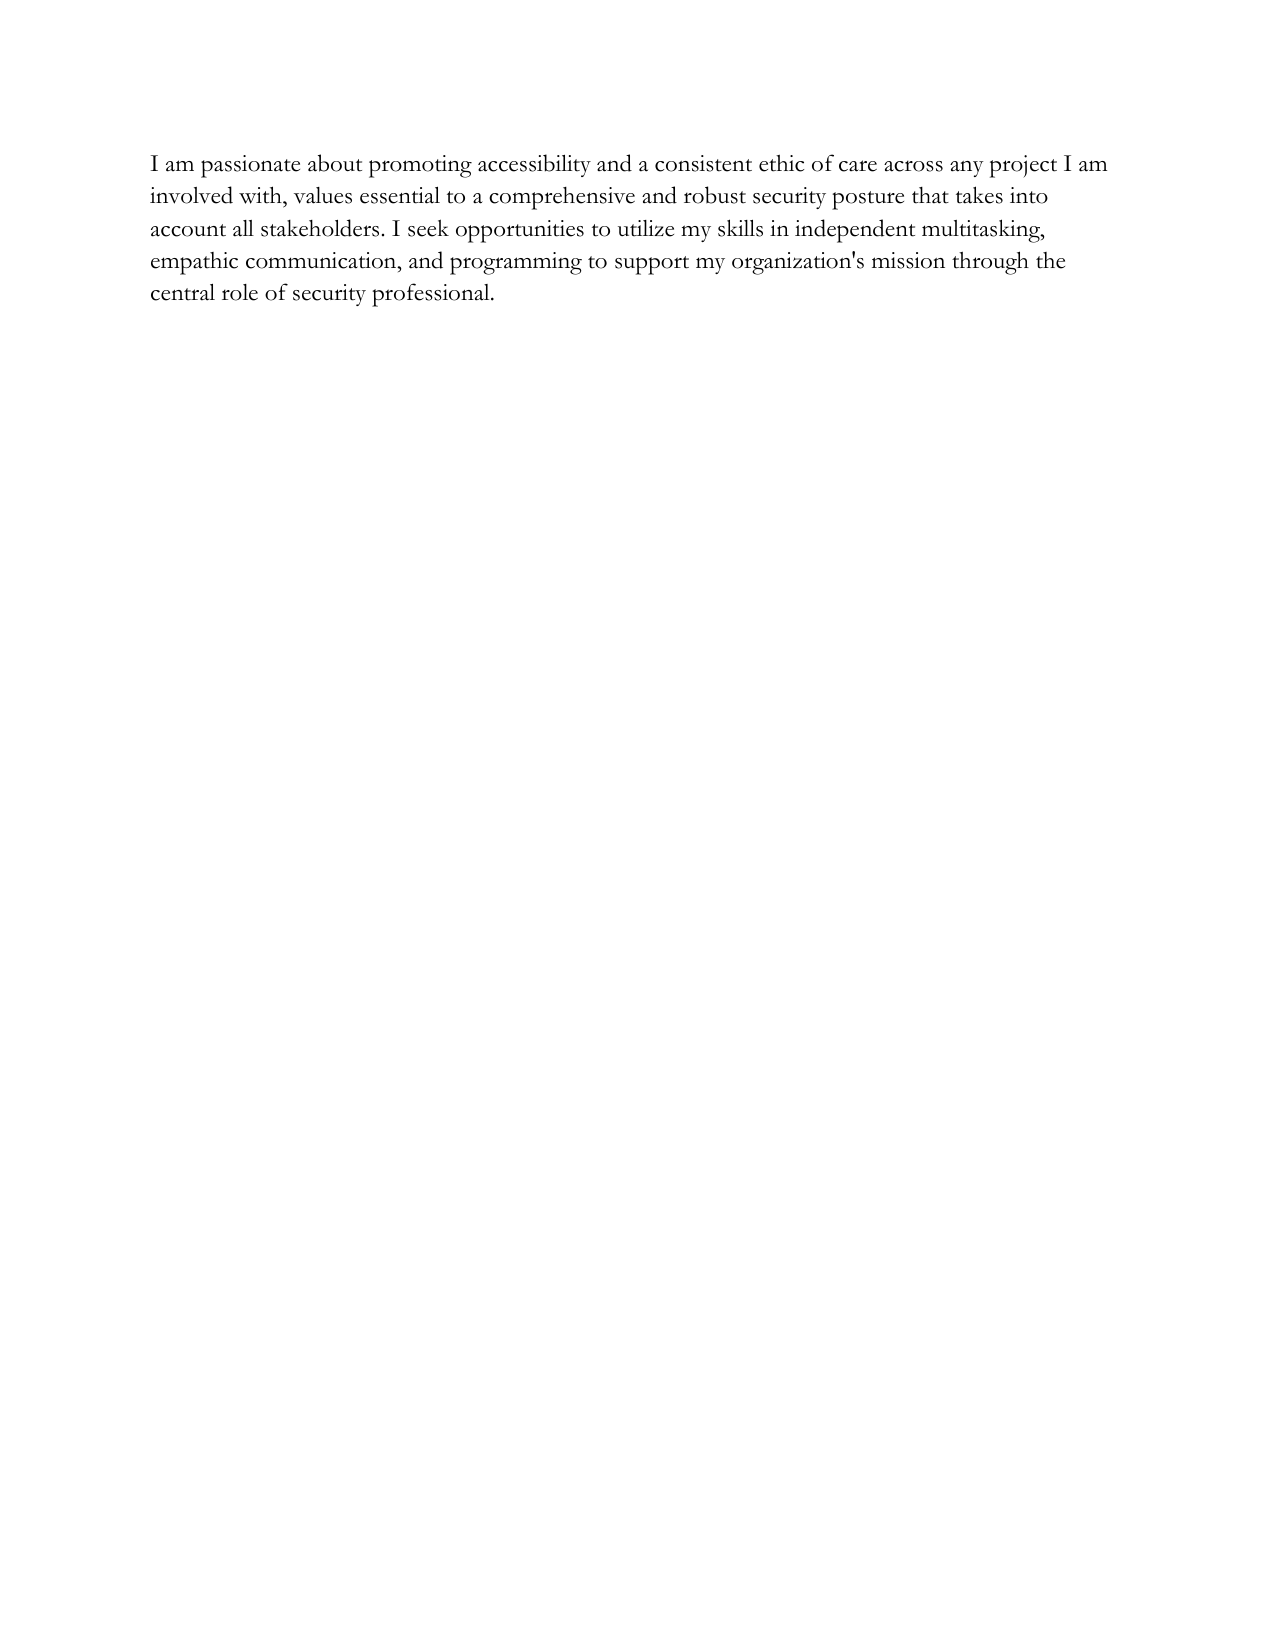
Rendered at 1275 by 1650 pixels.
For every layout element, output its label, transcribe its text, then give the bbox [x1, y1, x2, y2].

text I am passionate about promoting accessibility and a consistent ethic of care across any project I am involved with, values essential to a comprehensive and robust security posture that takes into account all stakeholders. I seek opportunities to utilize my skills in independent multitasking, empathic communication, and programming to support my organization's mission through the central role of security professional. [150, 150, 1125, 307]
